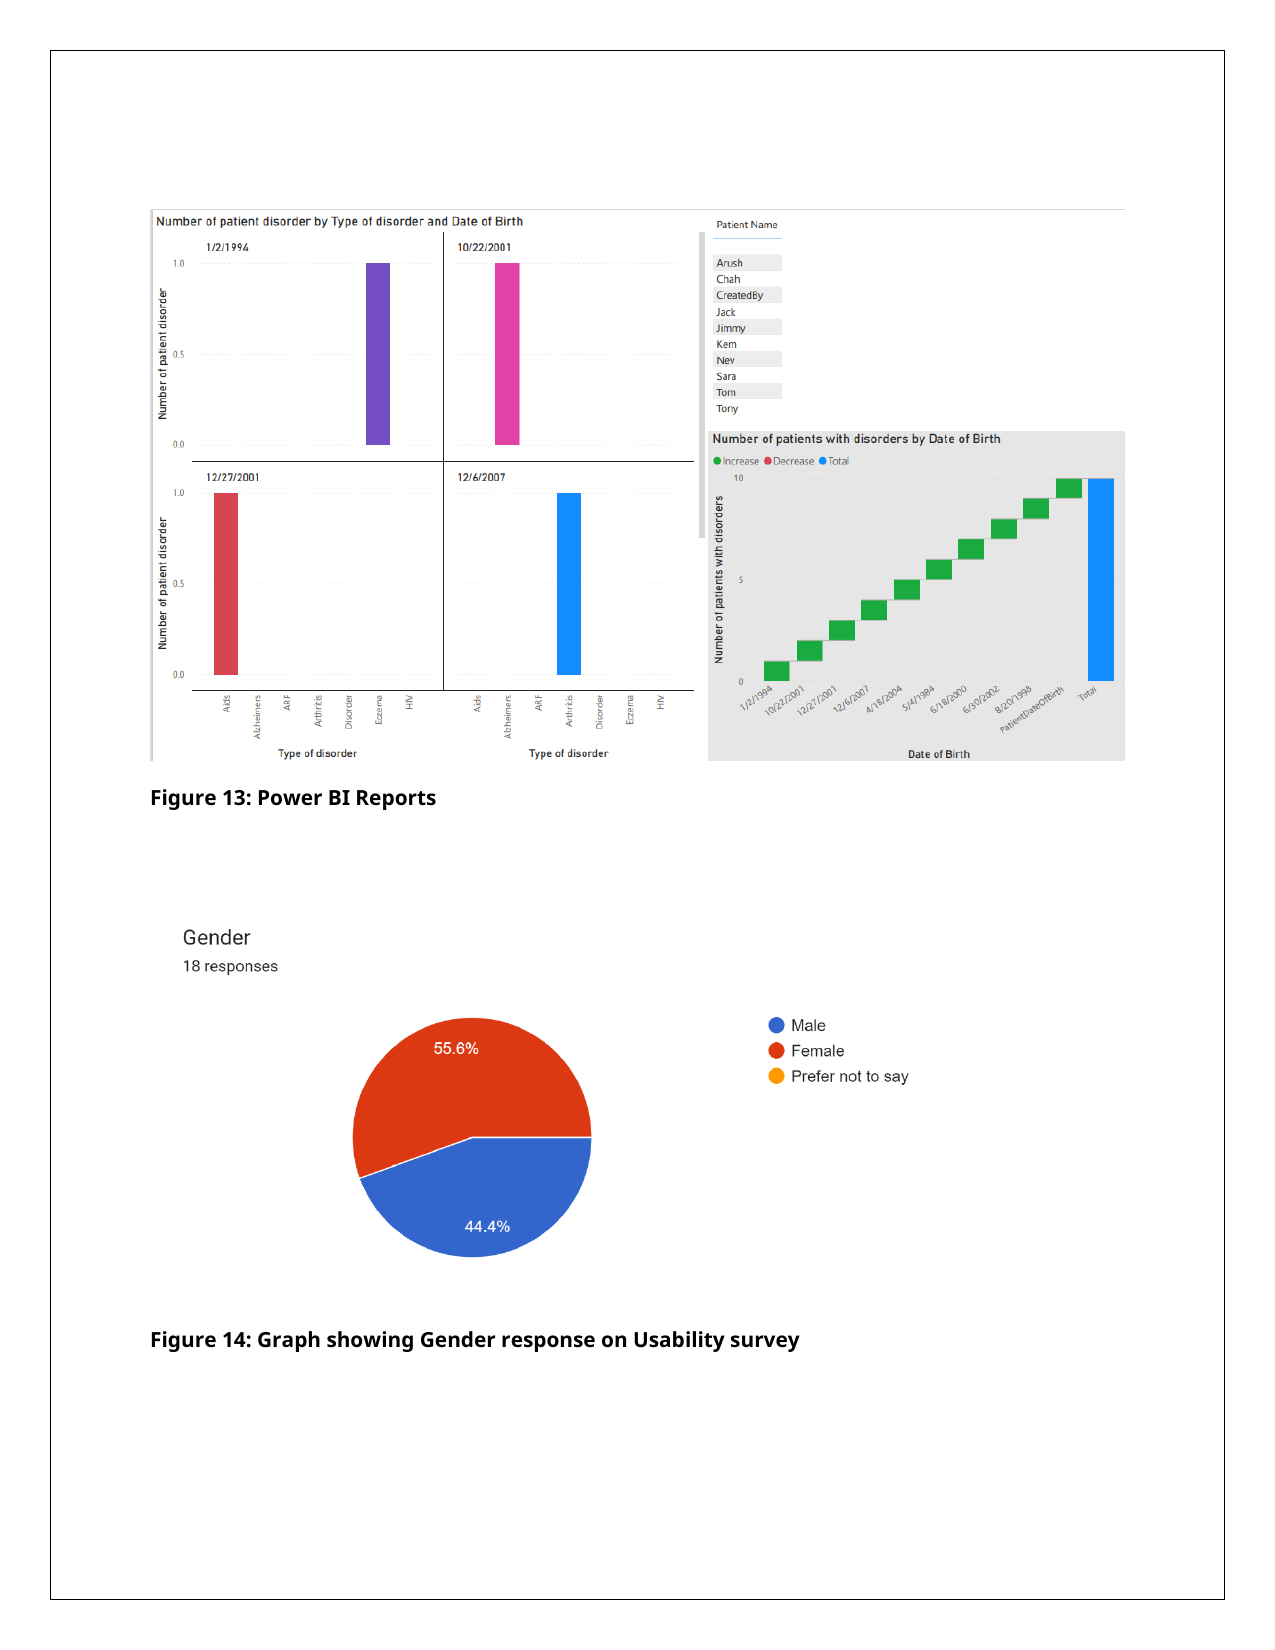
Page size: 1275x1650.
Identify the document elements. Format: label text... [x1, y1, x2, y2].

text Figure 14: Graph showing Gender response on Usability survey [150, 1325, 1125, 1353]
text Figure 13: Power BI Reports [150, 783, 1125, 811]
picture [150, 209, 1125, 761]
picture [150, 892, 1125, 1303]
